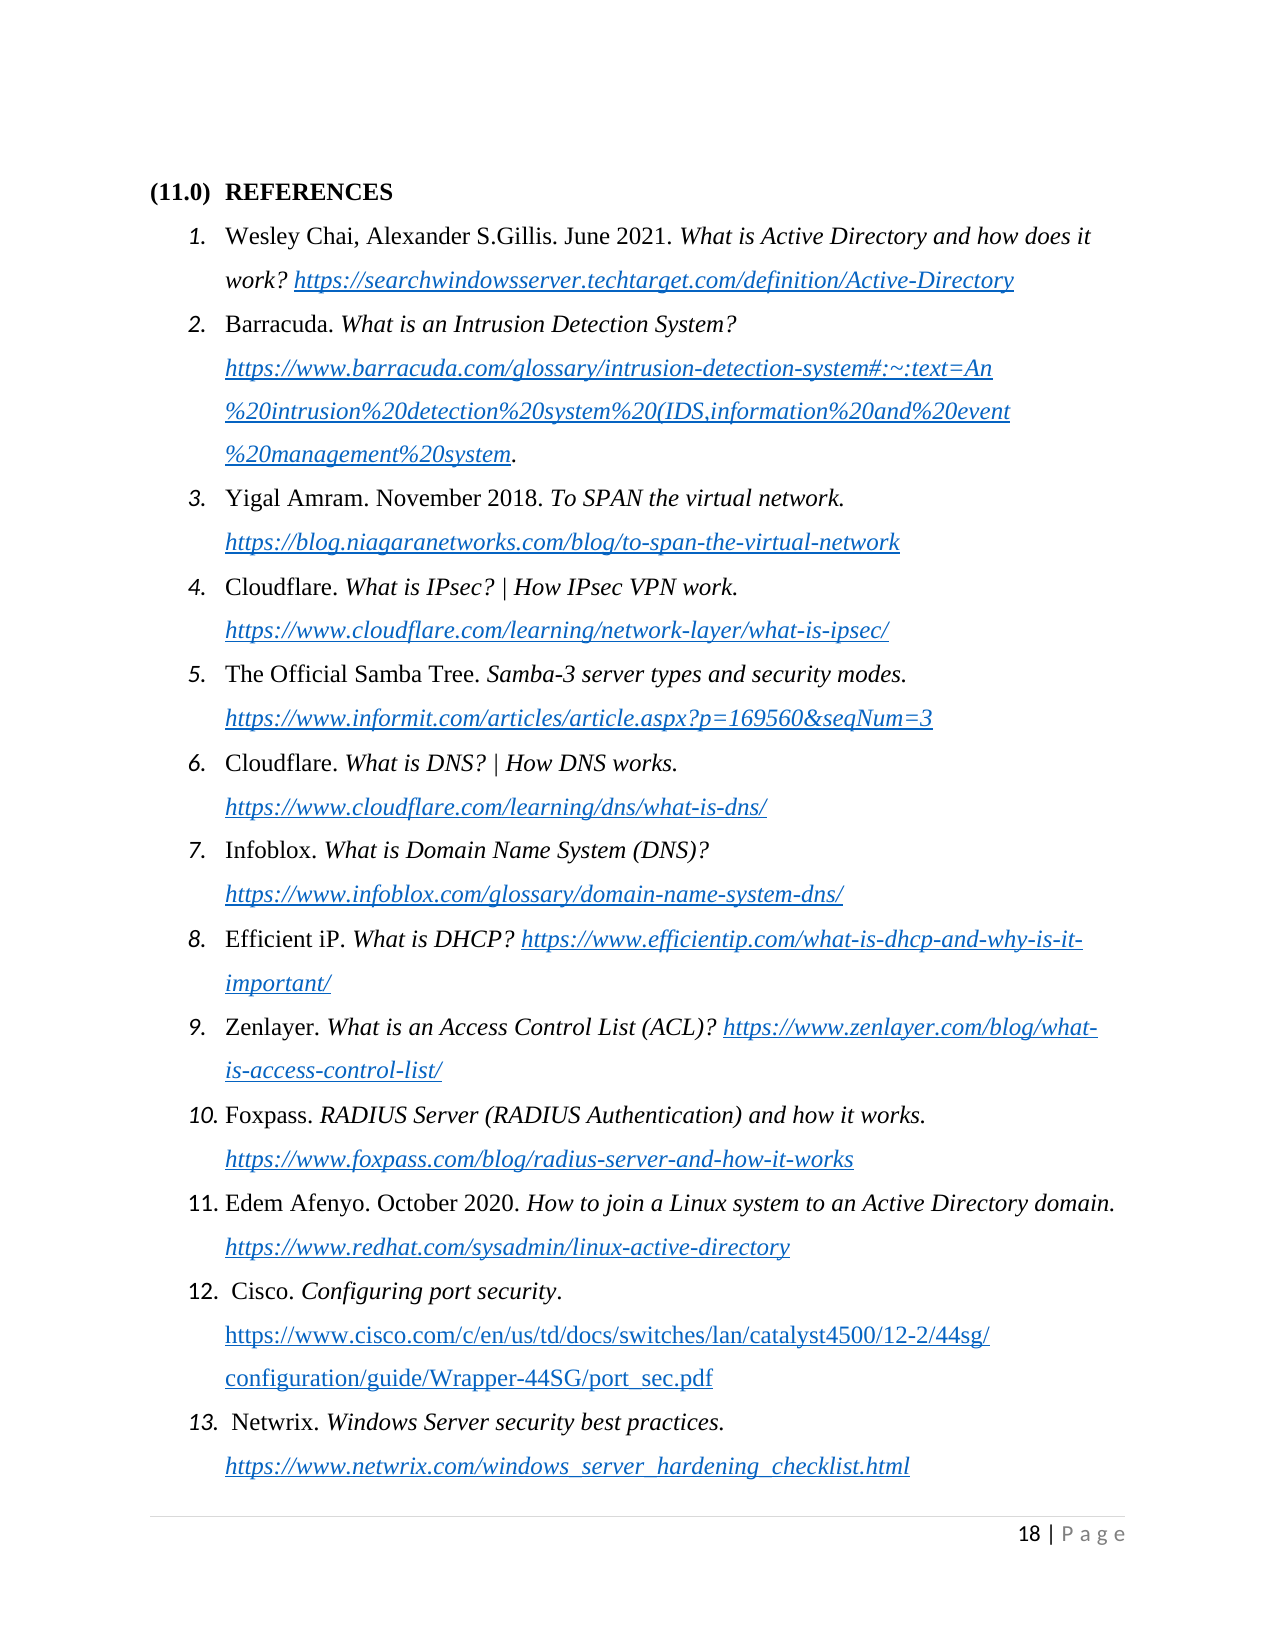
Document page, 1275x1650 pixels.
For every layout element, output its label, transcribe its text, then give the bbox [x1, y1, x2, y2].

list Foxpass. RADIUS Server (RADIUS Authentication) and how it works. https://www.foxpass.com/blog/radius-server-and-how-it-works [187, 1099, 1125, 1172]
list The Official Samba Tree. Samba-3 server types and security modes. https://www.informit.com/articles/article.aspx?p=169560&seqNum=3 [187, 659, 1125, 732]
list Barracuda. What is an Intrusion Detection System? https://www.barracuda.com/glossary/intrusion-detection-system#:~:text=An%20intrusion%20detection%20system%20(IDS,information%20and%20event%20management%20system. [187, 308, 1125, 468]
list Infoblox. What is Domain Name System (DNS)? https://www.infoblox.com/glossary/domain-name-system-dns/ [187, 835, 1125, 908]
list REFERENCES [150, 177, 1125, 206]
list Netwrix. Windows Server security best practices. https://www.netwrix.com/windows_server_hardening_checklist.html [187, 1406, 1125, 1479]
list Zenlayer. What is an Access Control List (ACL)? https://www.zenlayer.com/blog/what-is-access-control-list/ [187, 1011, 1125, 1084]
list Wesley Chai, Alexander S.Gillis. June 2021. What is Active Directory and how does it work? https://searchwindowsserver.techtarget.com/definition/Active-Directory [187, 220, 1125, 294]
list Edem Afenyo. October 2020. How to join a Linux system to an Active Directory domain. https://www.redhat.com/sysadmin/linux-active-directory [187, 1187, 1125, 1260]
list Cloudflare. What is IPsec? | How IPsec VPN work. https://www.cloudflare.com/learning/network-layer/what-is-ipsec/ [187, 571, 1125, 644]
list Efficient iP. What is DHCP? https://www.efficientip.com/what-is-dhcp-and-why-is-it-important/ [187, 923, 1125, 996]
list Cloudflare. What is DNS? | How DNS works. https://www.cloudflare.com/learning/dns/what-is-dns/ [187, 747, 1125, 820]
list Yigal Amram. November 2018. To SPAN the virtual network. https://blog.niagaranetworks.com/blog/to-span-the-virtual-network [187, 483, 1125, 556]
list Cisco. Configuring port security. https://www.cisco.com/c/en/us/td/docs/switches/lan/catalyst4500/12-2/44sg/configuration/guide/Wrapper-44SG/port_sec.pdf [187, 1275, 1125, 1392]
